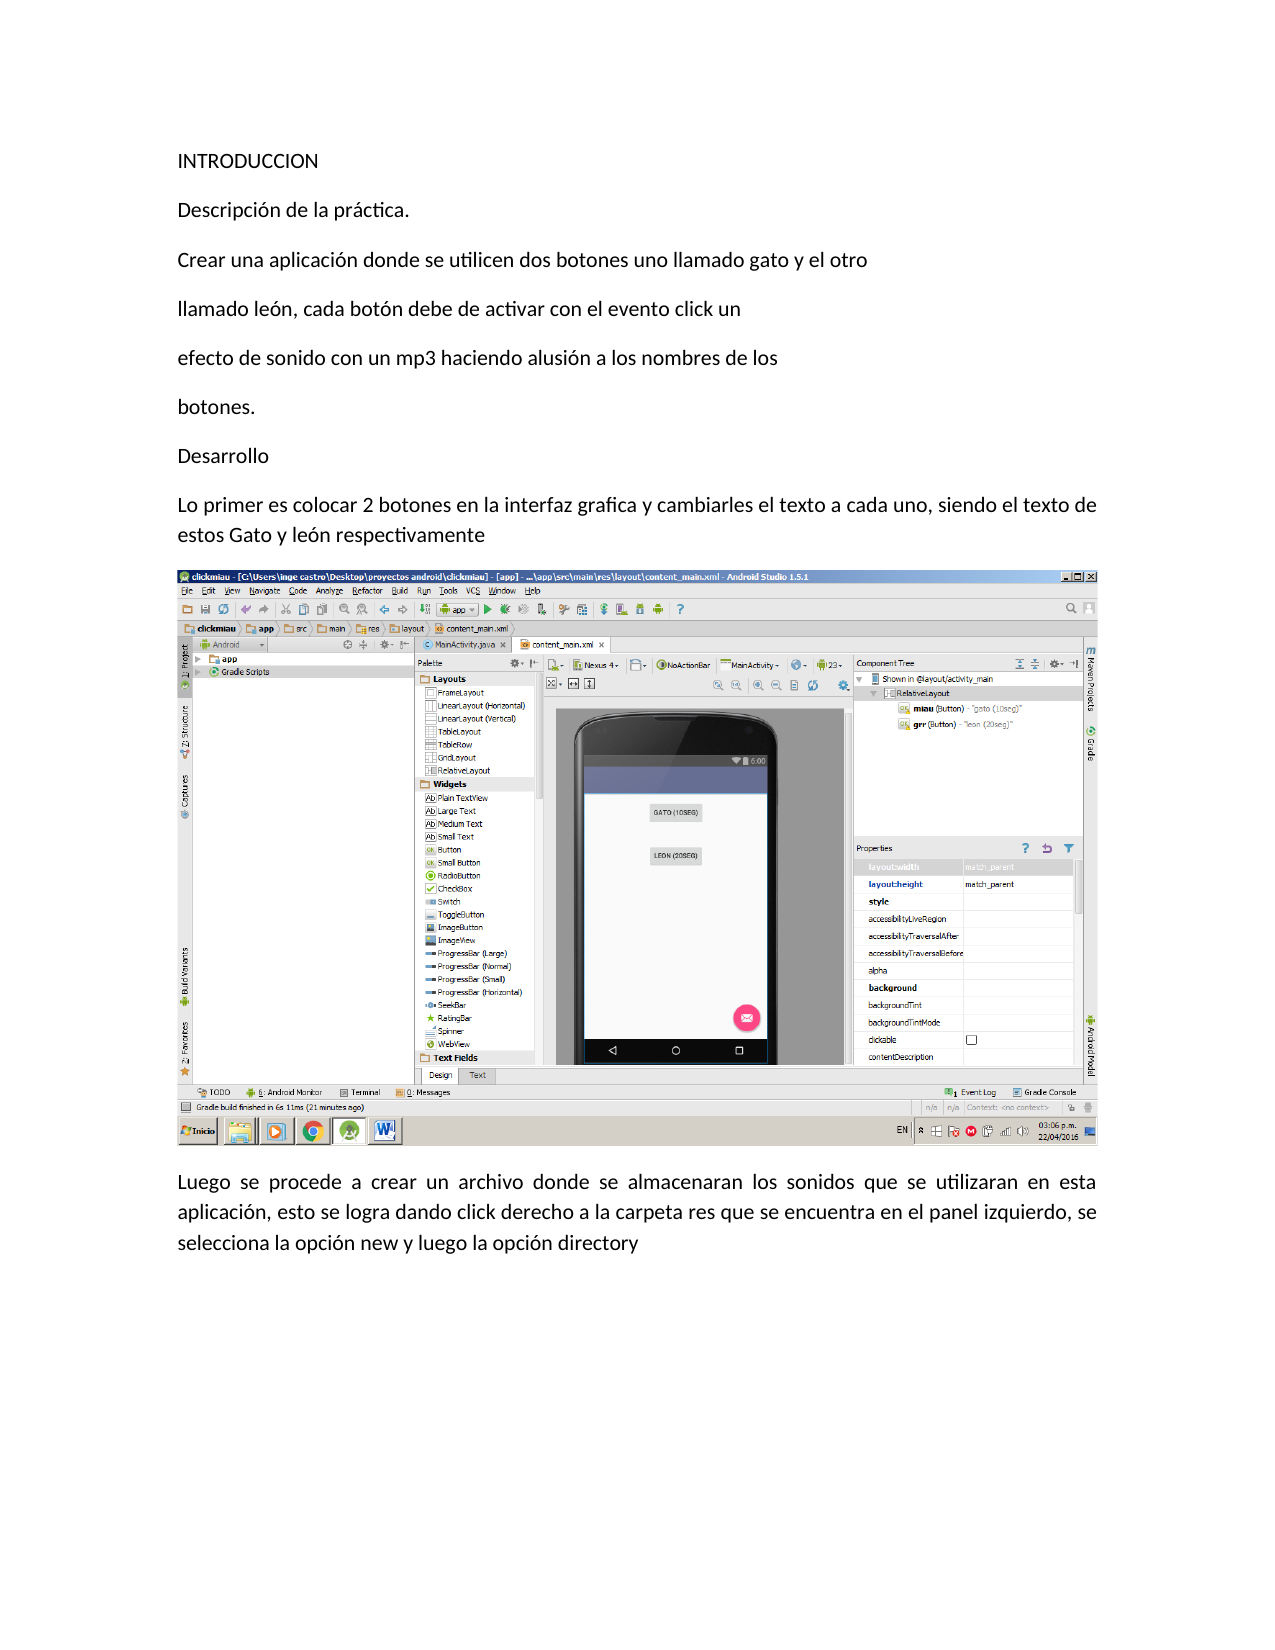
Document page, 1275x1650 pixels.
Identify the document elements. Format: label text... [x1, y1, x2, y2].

text INTRODUCCION [177, 148, 1098, 174]
text Luego se procede a crear un archivo donde se almacenaran los sonidos que se utilizaran en esta aplicación, esto se logra dando click derecho a la carpeta res que se encuentra en el panel izquierdo, se selecciona la opción new y luego la opción directory [177, 1168, 1098, 1256]
text Descripción de la práctica. [177, 197, 1098, 223]
picture [177, 570, 1098, 1146]
text efecto de sonido con un mp3 haciendo alusión a los nombres de los [177, 344, 1098, 371]
text Crear una aplicación donde se utilicen dos botones uno llamado gato y el otro [177, 246, 1098, 272]
text llamado león, cada botón debe de activar con el evento click un [177, 295, 1098, 321]
text Desarrollo [177, 442, 1098, 469]
text Lo primer es colocar 2 botones en la interfaz grafica y cambiarles el texto a cada uno, siendo el texto de estos Gato y león respectivamente [177, 491, 1098, 548]
text botones. [177, 393, 1098, 419]
